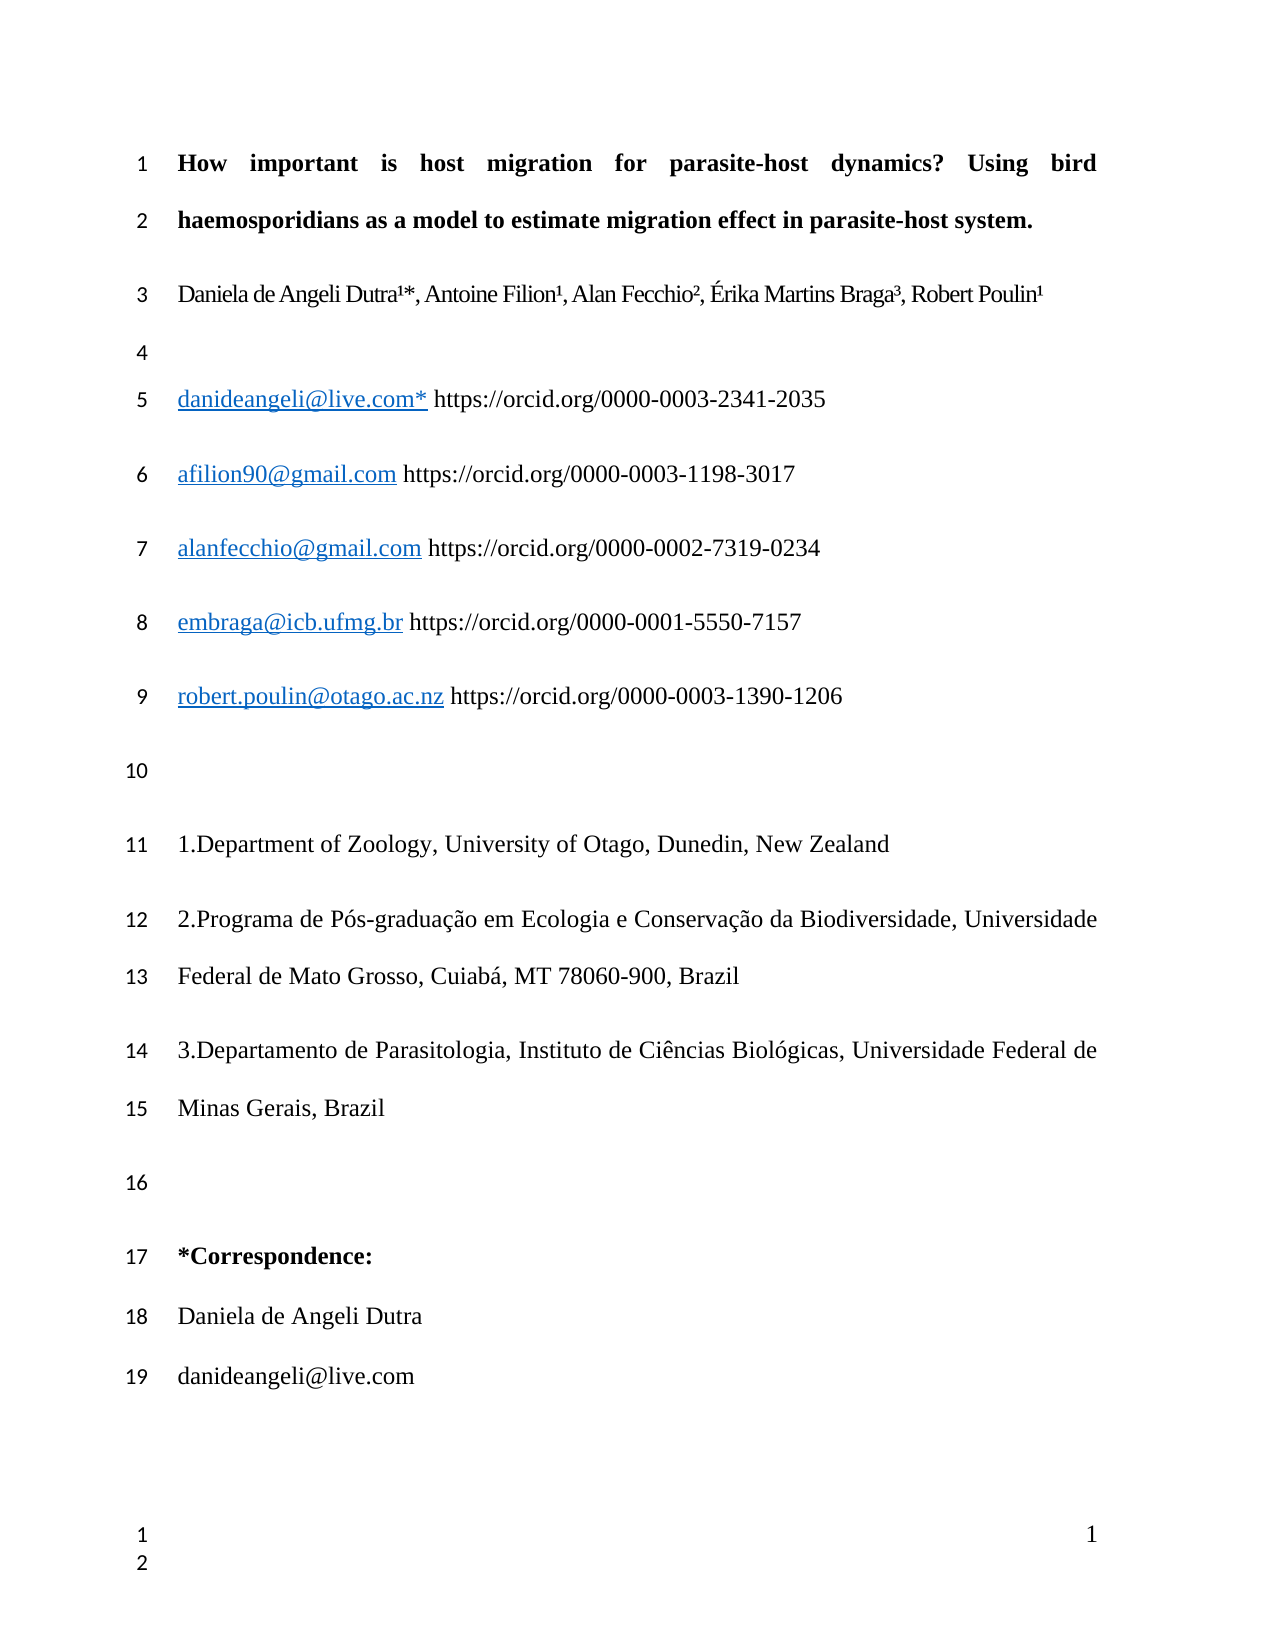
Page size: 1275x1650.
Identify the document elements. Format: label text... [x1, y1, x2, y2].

text robert.poulin@otago.ac.nz https://orcid.org/0000-0003-1390-1206 [177, 681, 1098, 710]
text 1.Department of Zoology, University of Otago, Dunedin, New Zealand [177, 829, 1098, 858]
text 2.Programa de Pós-graduação em Ecologia e Conservação da Biodiversidade, Universidade Federal de Mato Grosso, Cuiabá, MT 78060-900, Brazil [177, 904, 1098, 990]
text danideangeli@live.com* https://orcid.org/0000-0003-2341-2035 [177, 384, 1098, 413]
title Daniela de Angeli Dutra¹*, Antoine Filion¹, Alan Fecchio², Érika Martins Braga³, Robert Poulin¹ [177, 279, 1098, 308]
text afilion90@gmail.com https://orcid.org/0000-0003-1198-3017 [177, 459, 1098, 487]
text Daniela de Angeli Dutra [177, 1301, 1098, 1330]
text 3.Departamento de Parasitologia, Instituto de Ciências Biológicas, Universidade Federal de Minas Gerais, Brazil [177, 1035, 1098, 1122]
text How important is host migration for parasite-host dynamics? Using bird haemosporidians as a model to estimate migration effect in parasite-host system. [177, 148, 1098, 234]
text *Correspondence: [177, 1241, 1098, 1270]
text embraga@icb.ufmg.br https://orcid.org/0000-0001-5550-7157 [177, 607, 1098, 636]
text danideangeli@live.com [177, 1361, 1098, 1389]
text alanfecchio@gmail.com https://orcid.org/0000-0002-7319-0234 [177, 533, 1098, 562]
